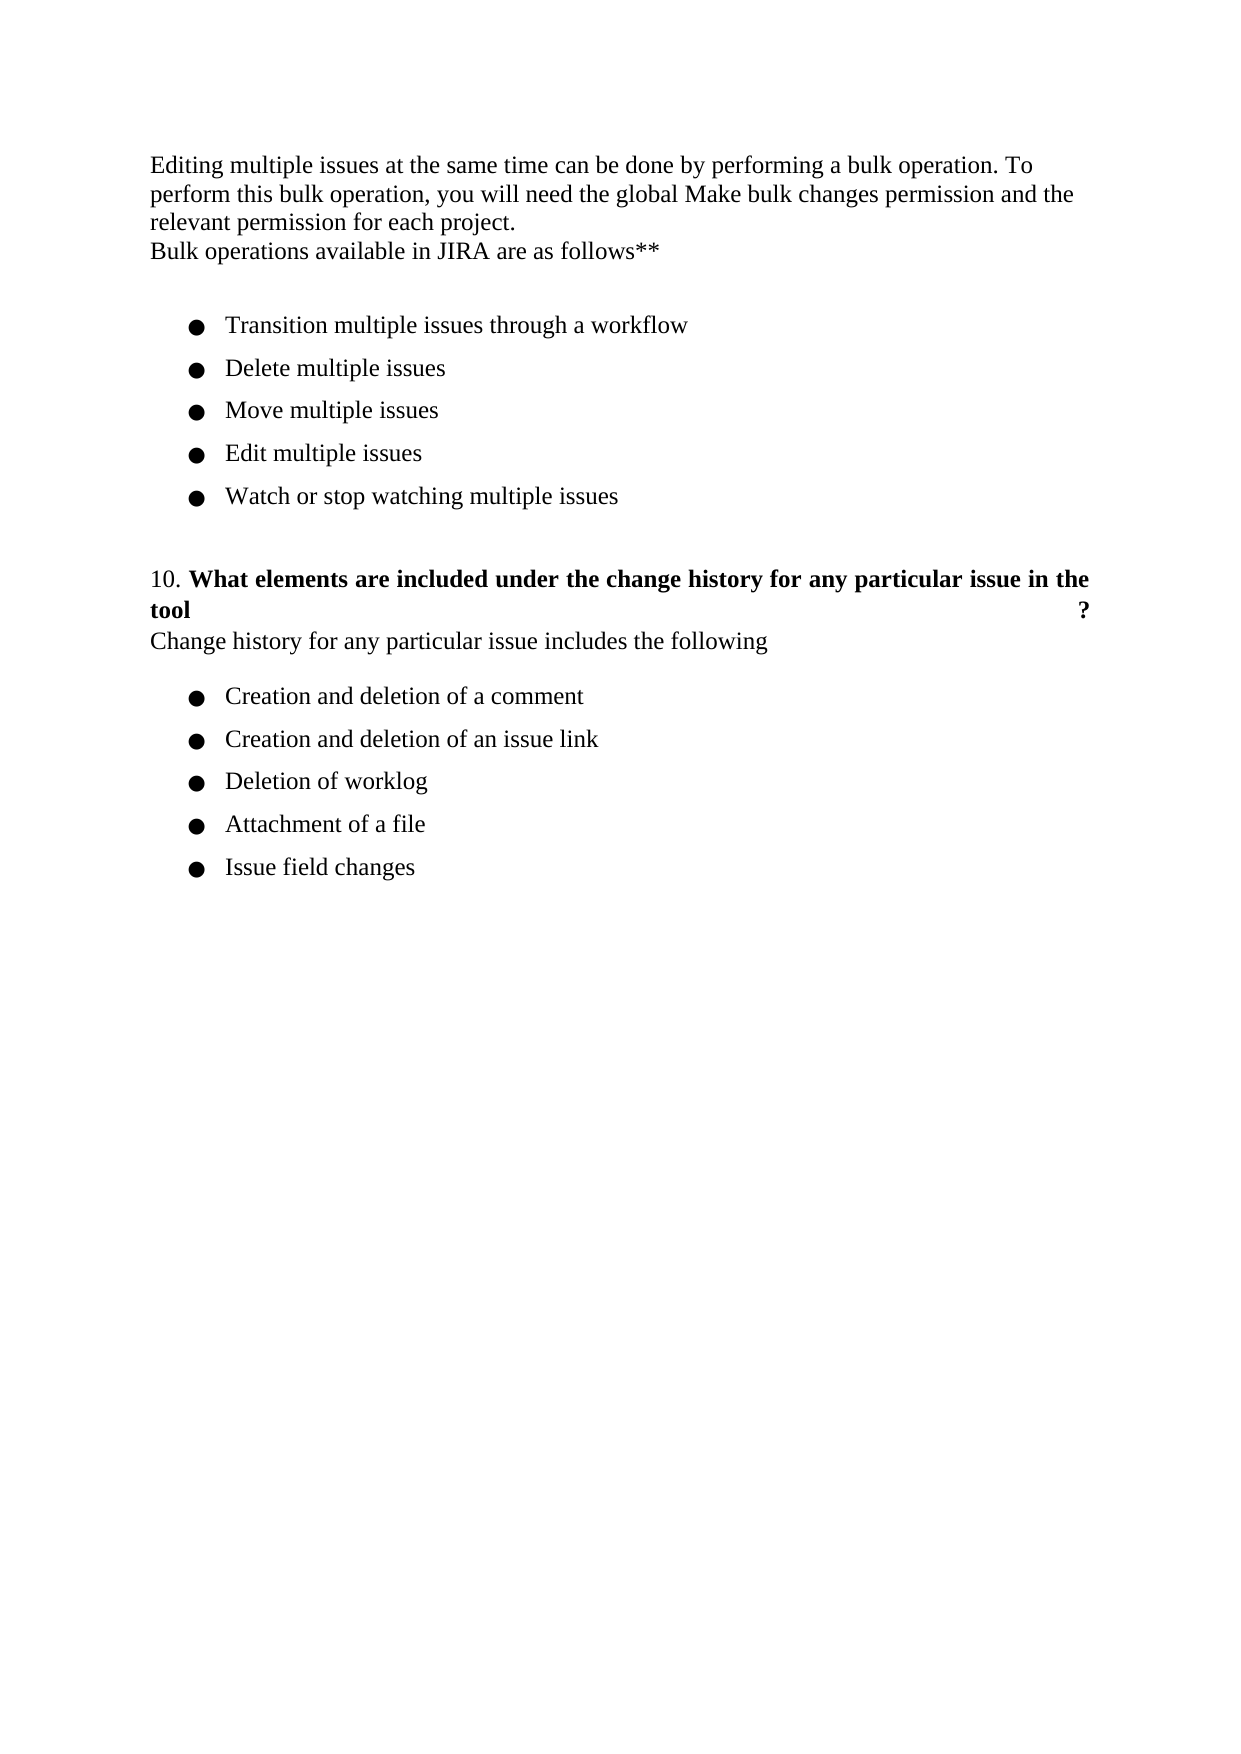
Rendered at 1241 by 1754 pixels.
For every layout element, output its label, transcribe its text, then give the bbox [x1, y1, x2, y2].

list Watch or stop watching multiple issues [187, 473, 1090, 516]
list Transition multiple issues through a workflow [187, 302, 1090, 345]
list Creation and deletion of an issue link [187, 716, 1090, 759]
text 10. What elements are included under the change history for any particular issue in the tool ? Change history for any particular issue includes the following [150, 623, 1090, 654]
list Deletion of worklog [187, 759, 1090, 802]
list Attachment of a file [187, 802, 1090, 844]
text Bulk operations available in JIRA are as follows** [150, 236, 1090, 265]
list Issue field changes [187, 844, 1090, 887]
list Edit multiple issues [187, 431, 1090, 473]
list Delete multiple issues [187, 345, 1090, 388]
list Creation and deletion of a comment [187, 673, 1090, 716]
text Editing multiple issues at the same time can be done by performing a bulk operation. To perform this bulk operation, you will need the global Make bulk changes permission and the relevant permission for each project. [150, 150, 1090, 236]
list Move multiple issues [187, 388, 1090, 431]
text 10. What elements are included under the change history for any particular issue in the tool ? Change history for any particular issue includes the following [150, 564, 1090, 595]
